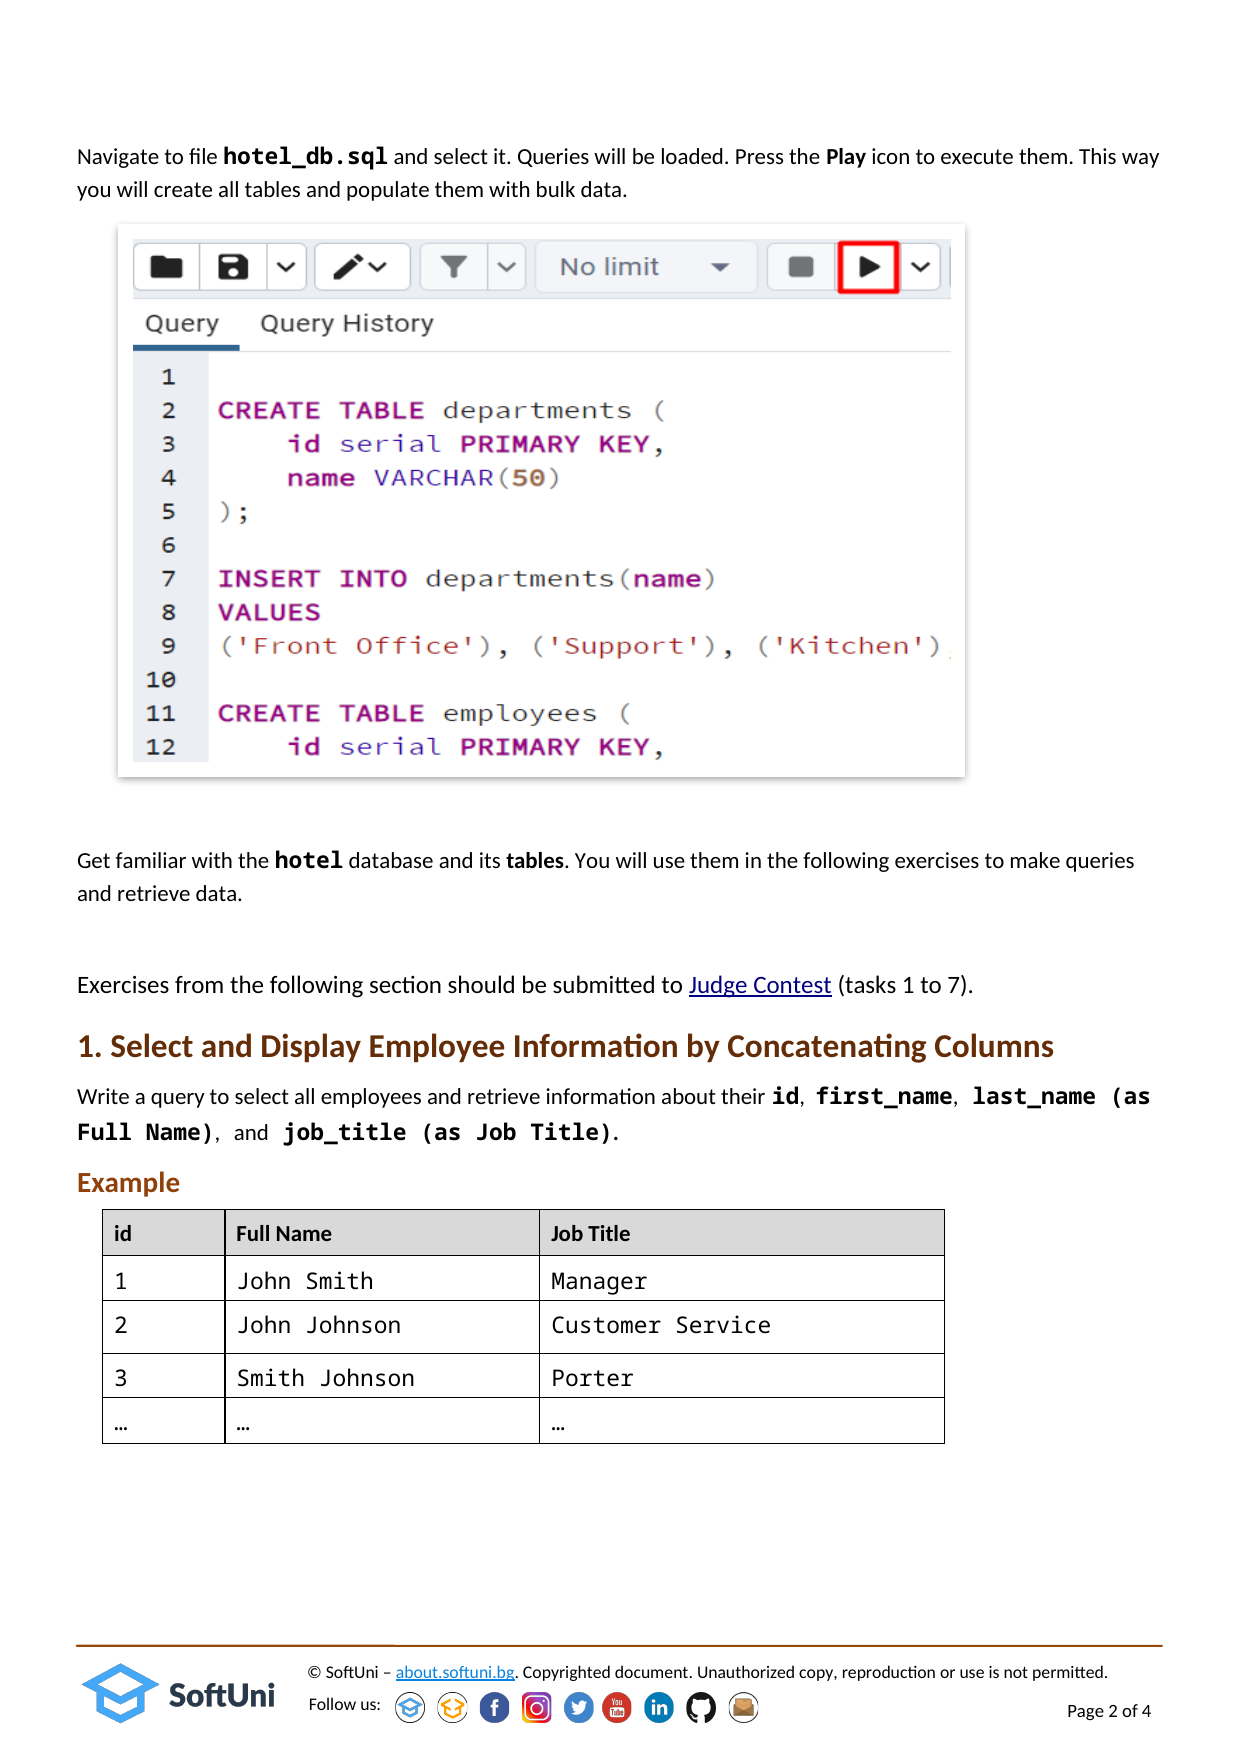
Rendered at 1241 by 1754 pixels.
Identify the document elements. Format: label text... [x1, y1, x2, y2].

picture [665, 1714, 674, 1723]
picture [686, 1692, 716, 1723]
text Get familiar with the hotel database and its tables. You will use them in the following exercises to make queries and retrieve data. [77, 844, 1163, 908]
picture [133, 239, 951, 762]
picture [75, 1658, 281, 1729]
table_header Full Name [226, 1210, 539, 1255]
table_header Job Title [540, 1210, 944, 1255]
table_cell … [103, 1398, 224, 1443]
table_cell Smith Johnson [226, 1354, 539, 1397]
table_cell John Johnson [226, 1301, 539, 1352]
table_cell … [226, 1398, 539, 1443]
picture [728, 1692, 759, 1723]
text Write a query to select all employees and retrieve information about their id, first_name, last_name (as Full Name), and job_title (as Job Title). [77, 1080, 1163, 1147]
text Exercises from the following section should be submitted to Judge Contest (tasks 1 to 7). [77, 969, 1119, 999]
table_cell Manager [540, 1256, 944, 1300]
table_cell 1 [103, 1256, 224, 1300]
table_header id [103, 1210, 224, 1255]
table_cell … [540, 1398, 944, 1443]
subtitle 1. Select and Display Employee Information by Concatenating Columns [77, 1025, 1163, 1066]
picture [522, 1692, 552, 1723]
picture [602, 1692, 632, 1723]
picture [437, 1692, 468, 1723]
table_cell Customer Service [540, 1301, 944, 1352]
picture [644, 1714, 653, 1723]
text Navigate to file hotel_db.sql and select it. Queries will be loaded. Press the Play icon to execute them. This way you will create all tables and populate them with bulk data. [77, 140, 1163, 203]
table_cell John Smith [226, 1256, 539, 1300]
table_cell Porter [540, 1354, 944, 1397]
subtitle Example [77, 1164, 1163, 1200]
picture [644, 1692, 653, 1701]
picture [665, 1692, 674, 1701]
picture [564, 1692, 594, 1723]
picture [658, 1705, 667, 1714]
table_cell 2 [103, 1301, 224, 1352]
picture [395, 1692, 425, 1723]
picture [479, 1692, 510, 1723]
table_cell 3 [103, 1354, 224, 1397]
